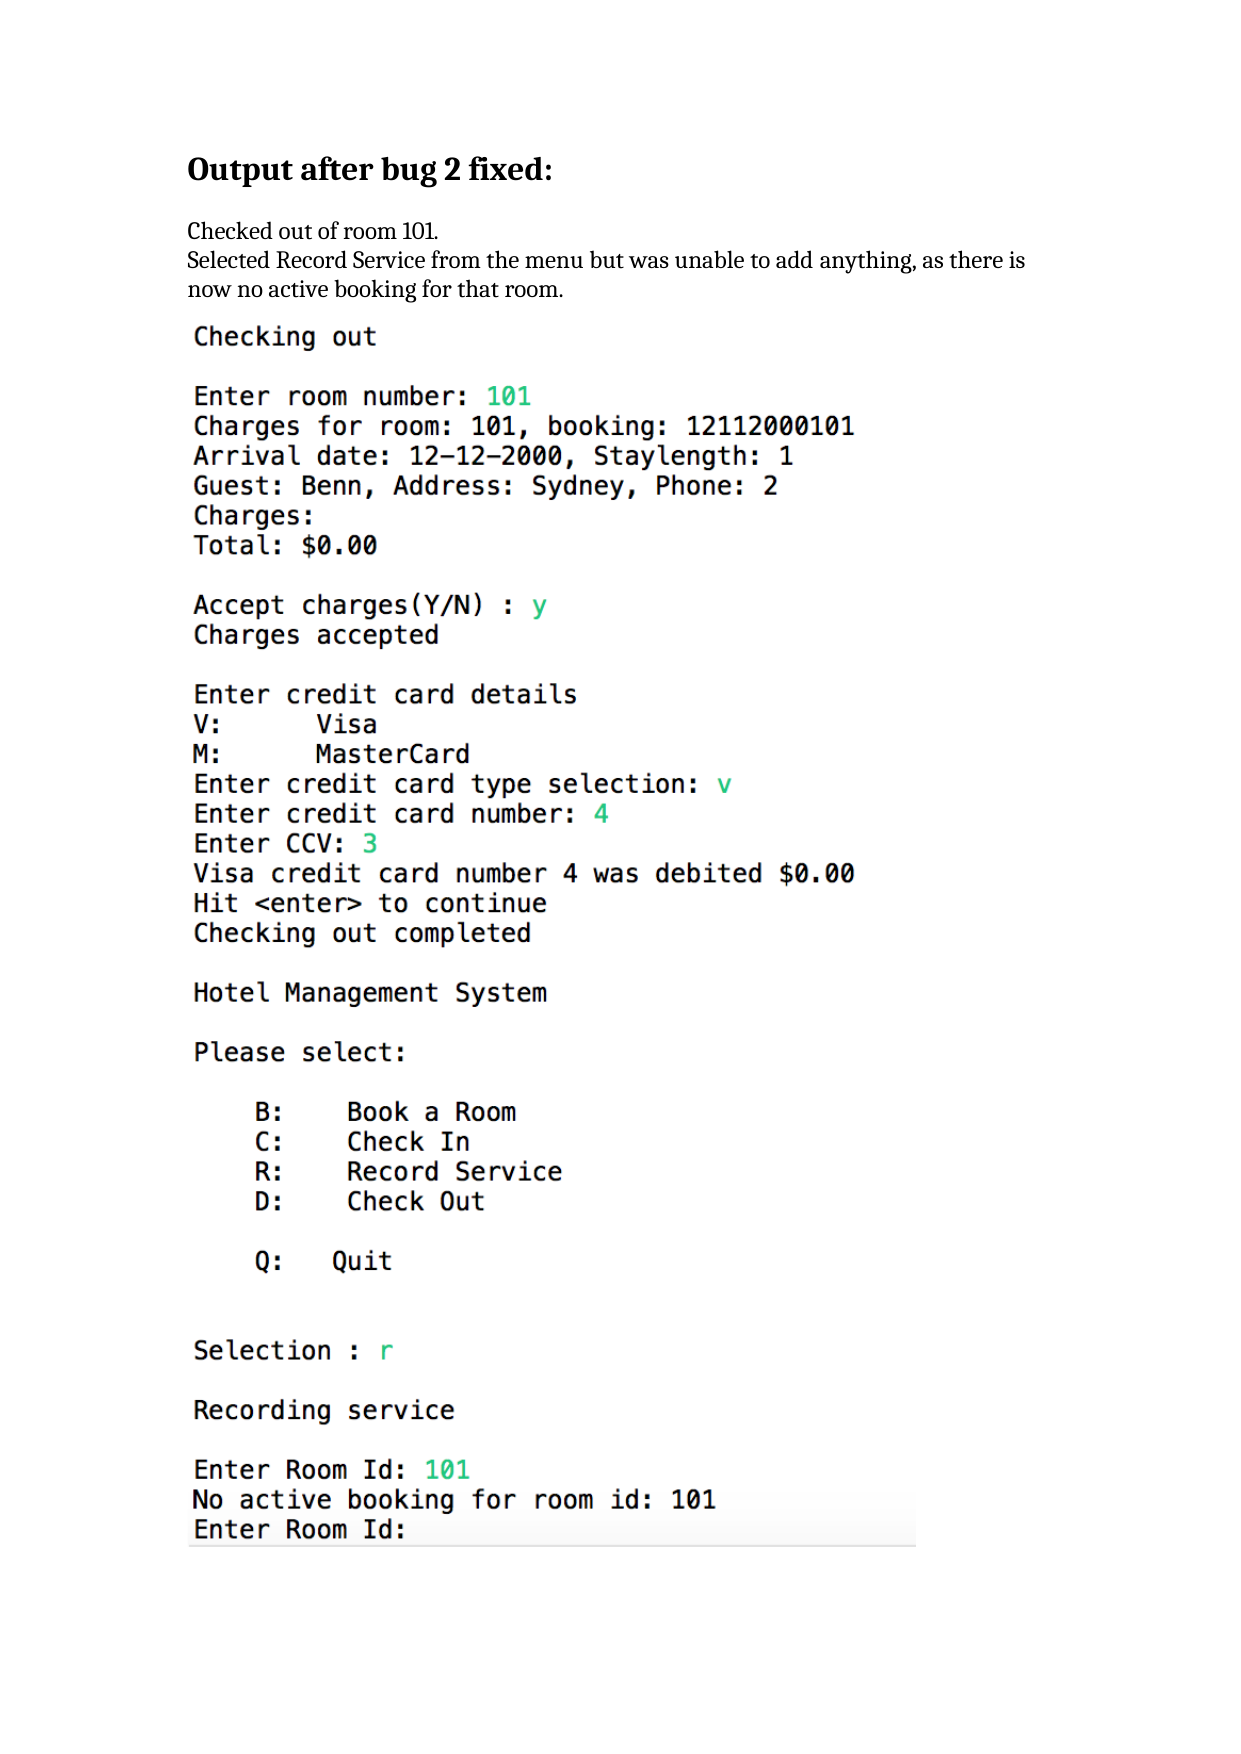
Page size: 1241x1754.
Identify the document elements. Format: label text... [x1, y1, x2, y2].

text Output after bug 2 fixed: [187, 150, 1053, 188]
picture [187, 303, 916, 1547]
